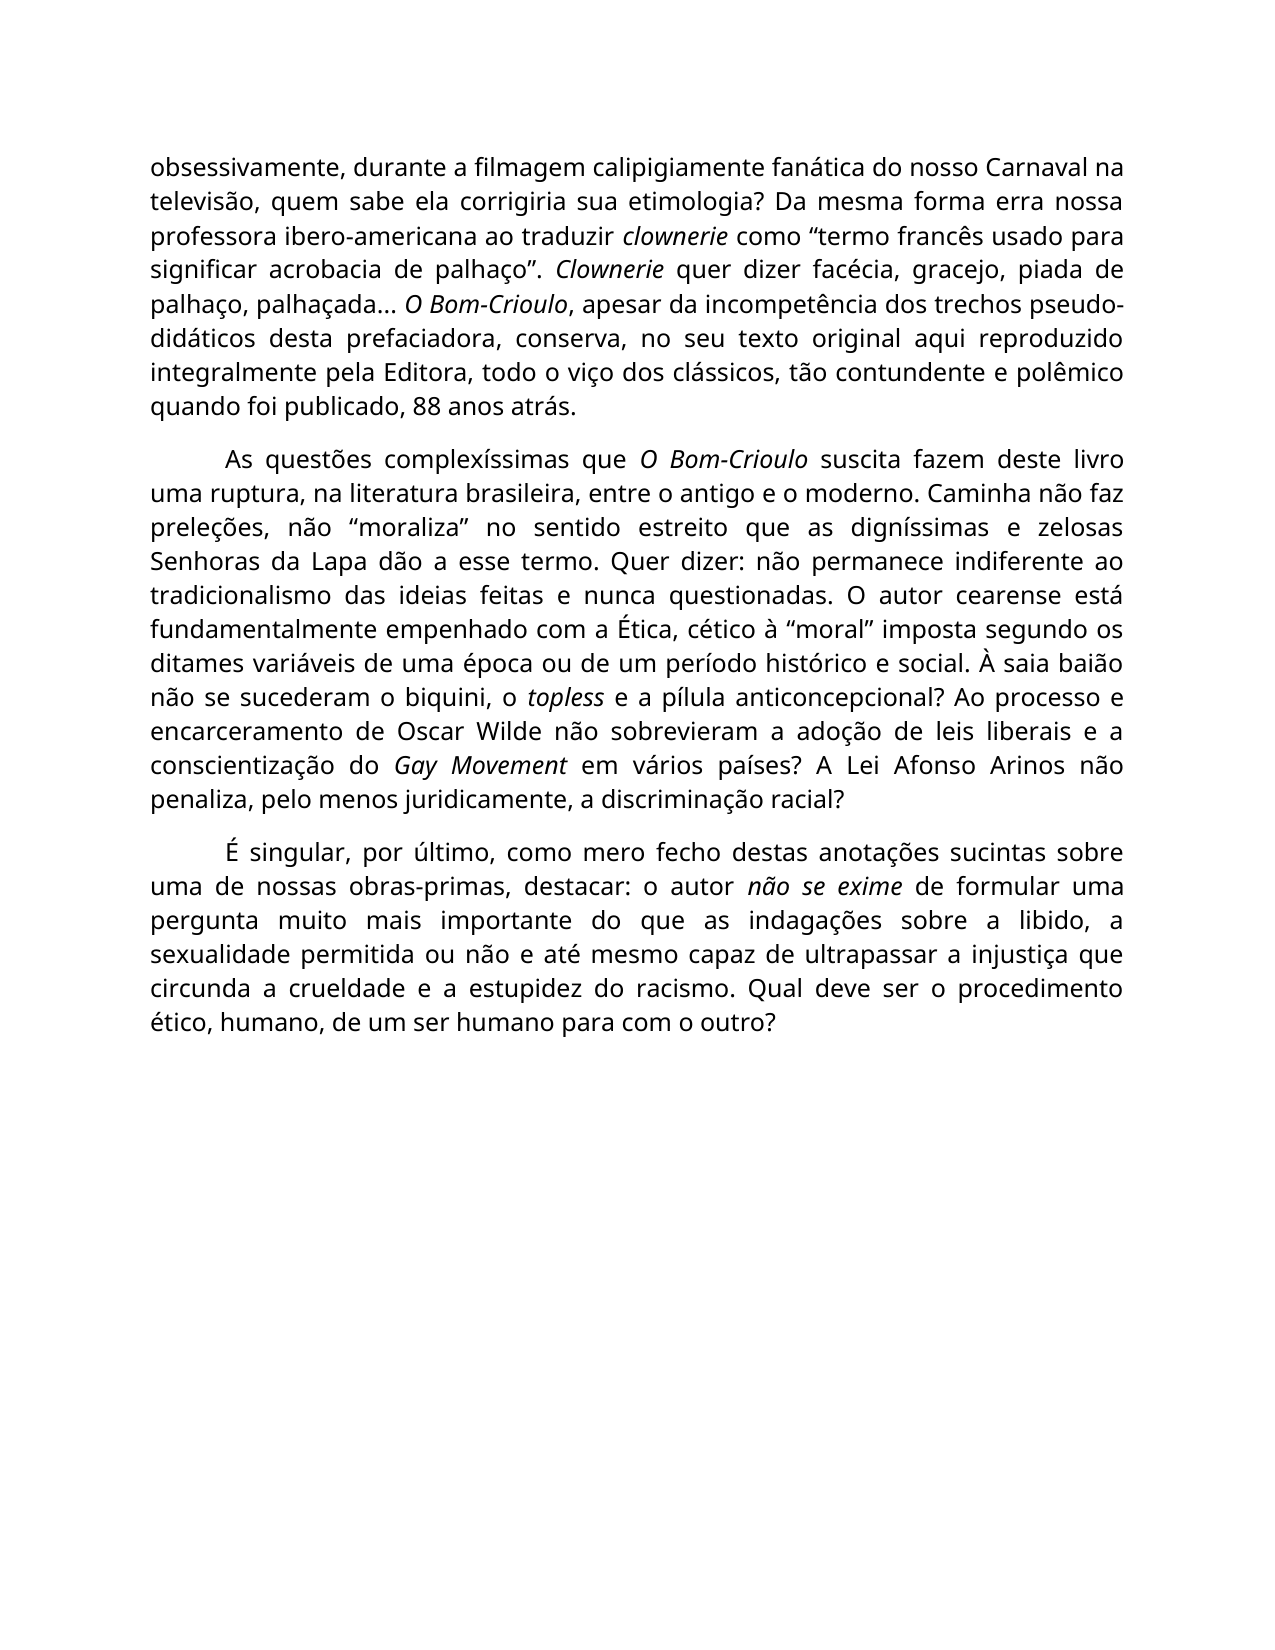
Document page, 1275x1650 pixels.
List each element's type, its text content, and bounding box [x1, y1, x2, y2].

text É singular, por último, como mero fecho destas anotações sucintas sobre uma de nossas obras-primas, destacar: o autor não se exime de formular uma pergunta muito mais importante do que as indagações sobre a libido, a sexualidade permitida ou não e até mesmo capaz de ultrapassar a injustiça que circunda a crueldade e a estupidez do racismo. Qual deve ser o procedimento ético, humano, de um ser humano para com o outro? [150, 835, 1125, 1039]
text As questões complexíssimas que O Bom-Crioulo suscita fazem deste livro uma ruptura, na literatura brasileira, entre o antigo e o moderno. Caminha não faz preleções, não “moraliza” no sentido estreito que as digníssimas e zelosas Senhoras da Lapa dão a esse termo. Quer dizer: não permanece indiferente ao tradicionalismo das ideias feitas e nunca questionadas. O autor cearense está fundamentalmente empenhado com a Ética, cético à “moral” imposta segundo os ditames variáveis de uma época ou de um período histórico e social. À saia baião não se sucederam o biquini, o topless e a pílula anticoncepcional? Ao processo e encarceramento de Oscar Wilde não sobrevieram a adoção de leis liberais e a conscientização do Gay Movement em vários países? A Lei Afonso Arinos não penaliza, pelo menos juridicamente, a discriminação racial? [150, 441, 1125, 816]
